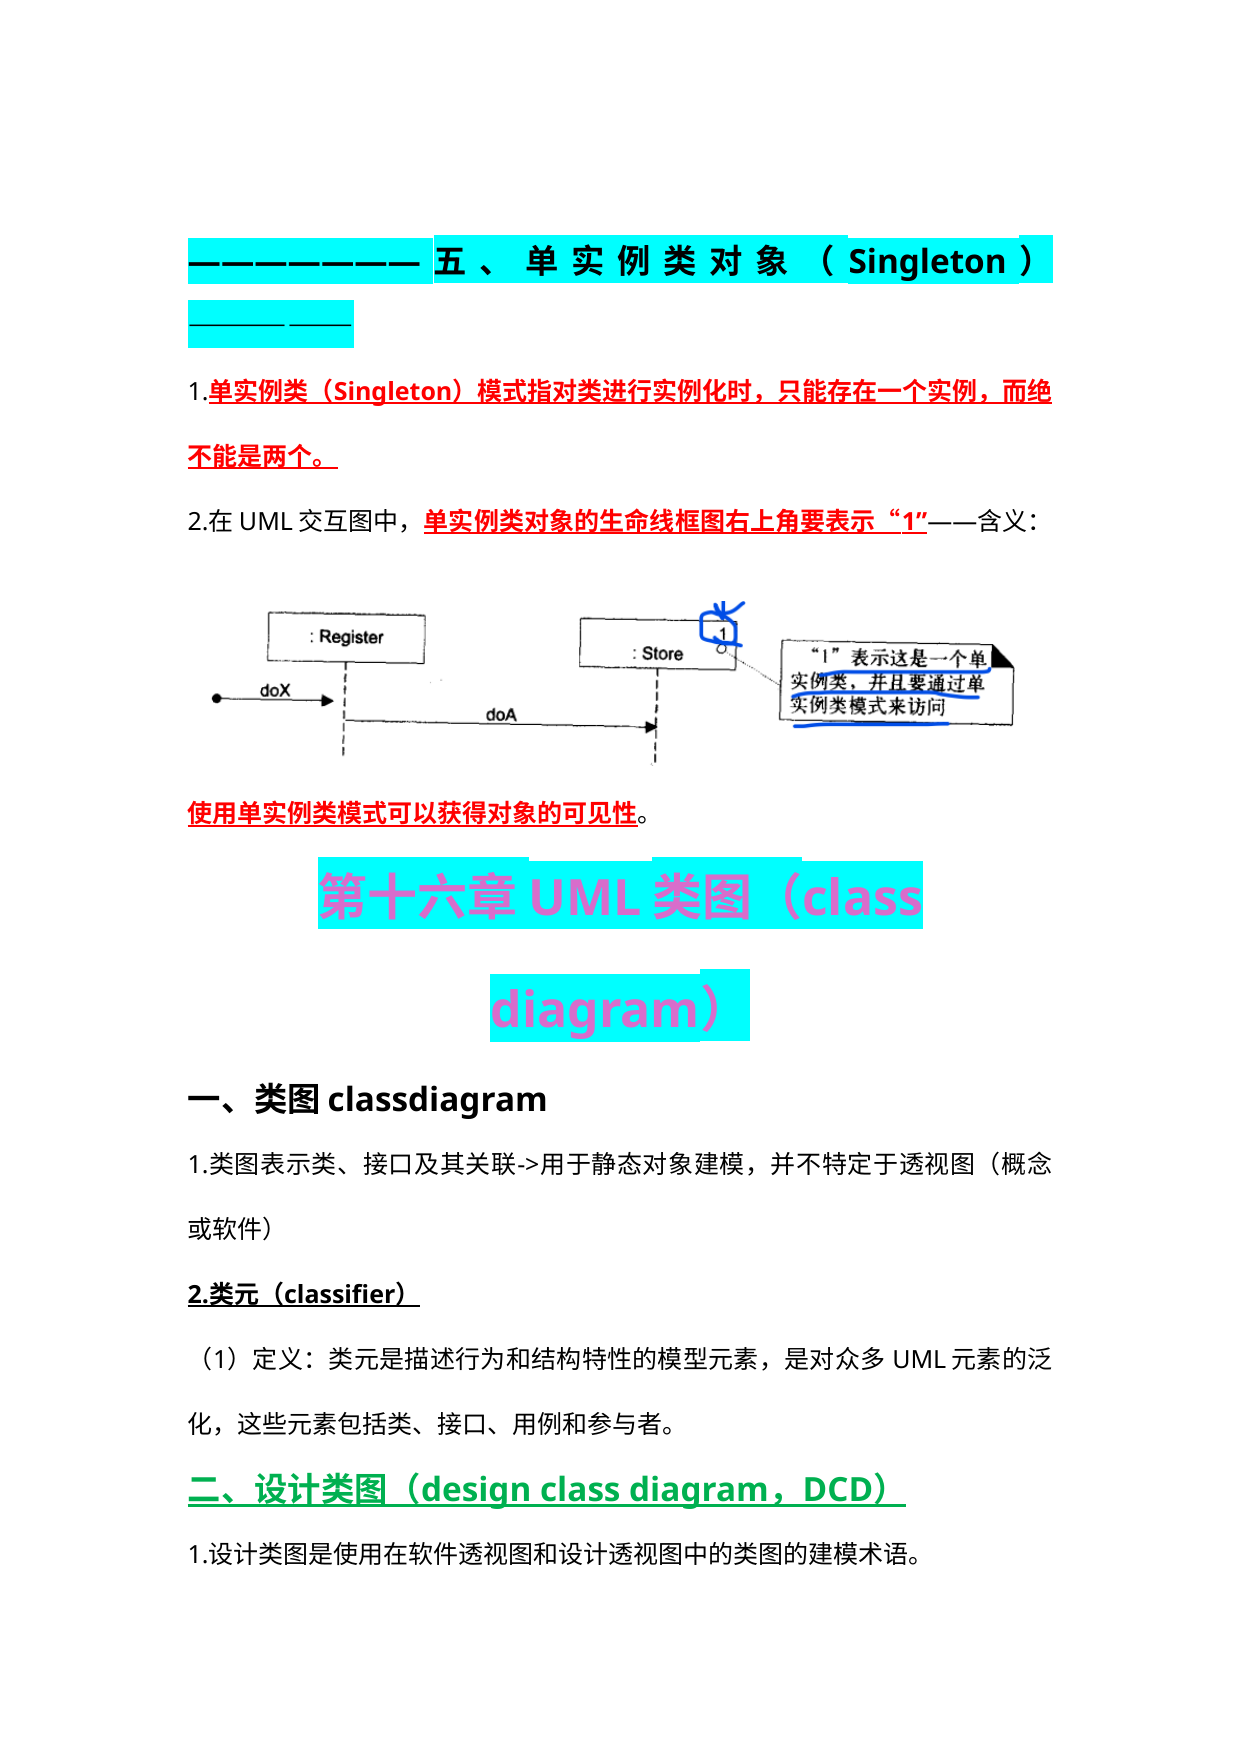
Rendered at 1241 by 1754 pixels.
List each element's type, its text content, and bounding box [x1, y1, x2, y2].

picture [187, 601, 1040, 766]
text 第十六章 UML类图（class diagram） [187, 844, 1053, 1054]
text 一、类图classdiagram [187, 1065, 1053, 1130]
text ———————五、单实例类对象（Singleton）————— [187, 227, 1053, 357]
text 二、设计类图（design class diagram，DCD） [187, 1455, 1053, 1520]
text 1.设计类图是使用在软件透视图和设计透视图中的类图的建模术语。 [187, 1520, 1053, 1585]
text 2.类元（classifier） [187, 1260, 1053, 1325]
text 1.单实例类（Singleton）模式指对类进行实例化时，只能存在一个实例，而绝不能是两个。 [187, 357, 1053, 487]
text 1.类图表示类、接口及其关联->用于静态对象建模，并不特定于透视图（概念或软件） [187, 1130, 1053, 1260]
text （1）定义：类元是描述行为和结构特性的模型元素，是对众多UML元素的泛化，这些元素包括类、接口、用例和参与者。 [187, 1325, 1053, 1455]
